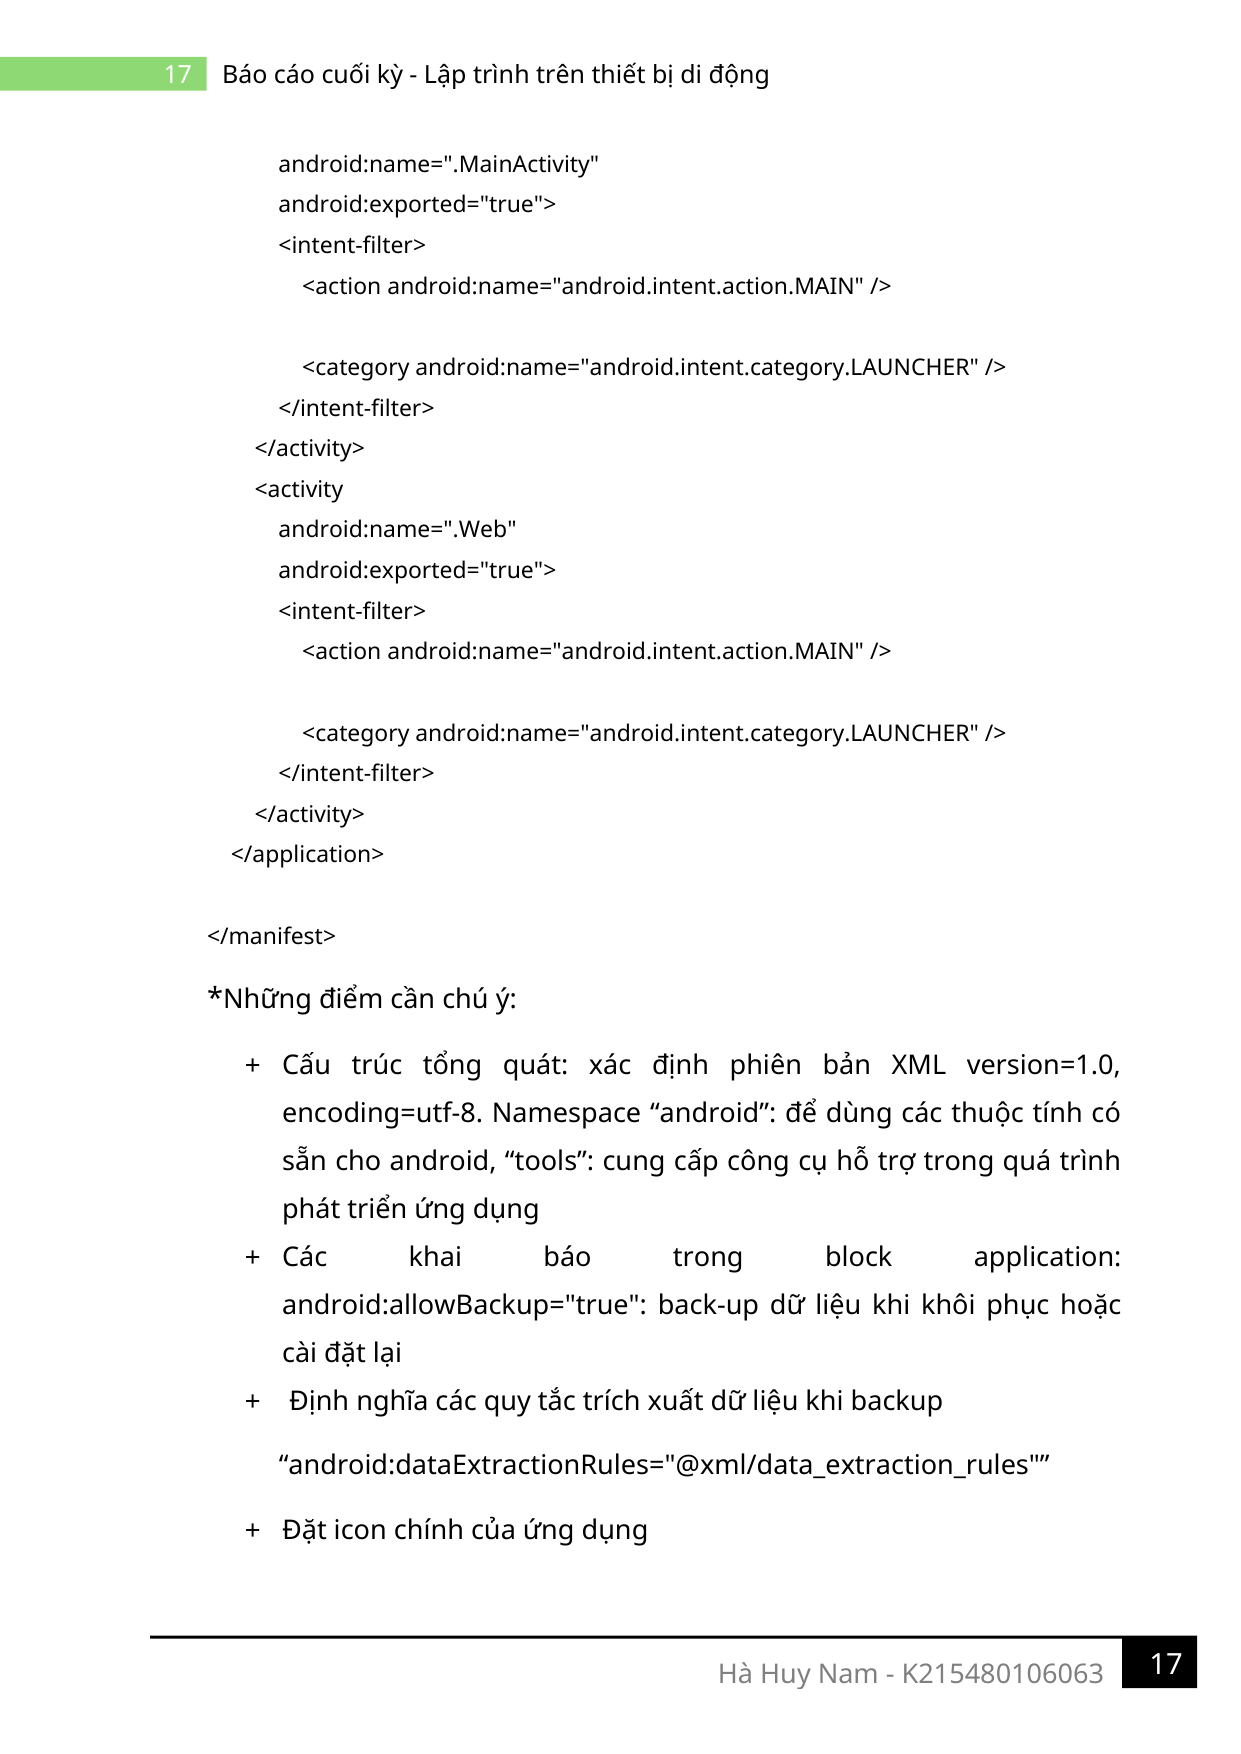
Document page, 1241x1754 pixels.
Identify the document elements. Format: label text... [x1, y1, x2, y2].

list Cấu trúc tổng quát: xác định phiên bản XML version=1.0, encoding=utf-8. Namespace “android”: để dùng các thuộc tính có sẵn cho android, “tools”: cung cấp công cụ hỗ trợ trong quá trình phát triển ứng dụng [244, 1045, 1122, 1226]
list Đặt icon chính của ứng dụng [244, 1510, 1122, 1547]
text *Những điểm cần chú ý: [207, 977, 1122, 1017]
text “android:dataExtractionRules="@xml/data_extraction_rules"” [207, 1446, 1122, 1483]
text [207, 148, 1122, 951]
list Định nghĩa các quy tắc trích xuất dữ liệu khi backup [244, 1381, 1122, 1418]
list Các khai báo trong block application: android:allowBackup="true": back-up dữ liệu khi khôi phục hoặc cài đặt lại [244, 1237, 1122, 1370]
